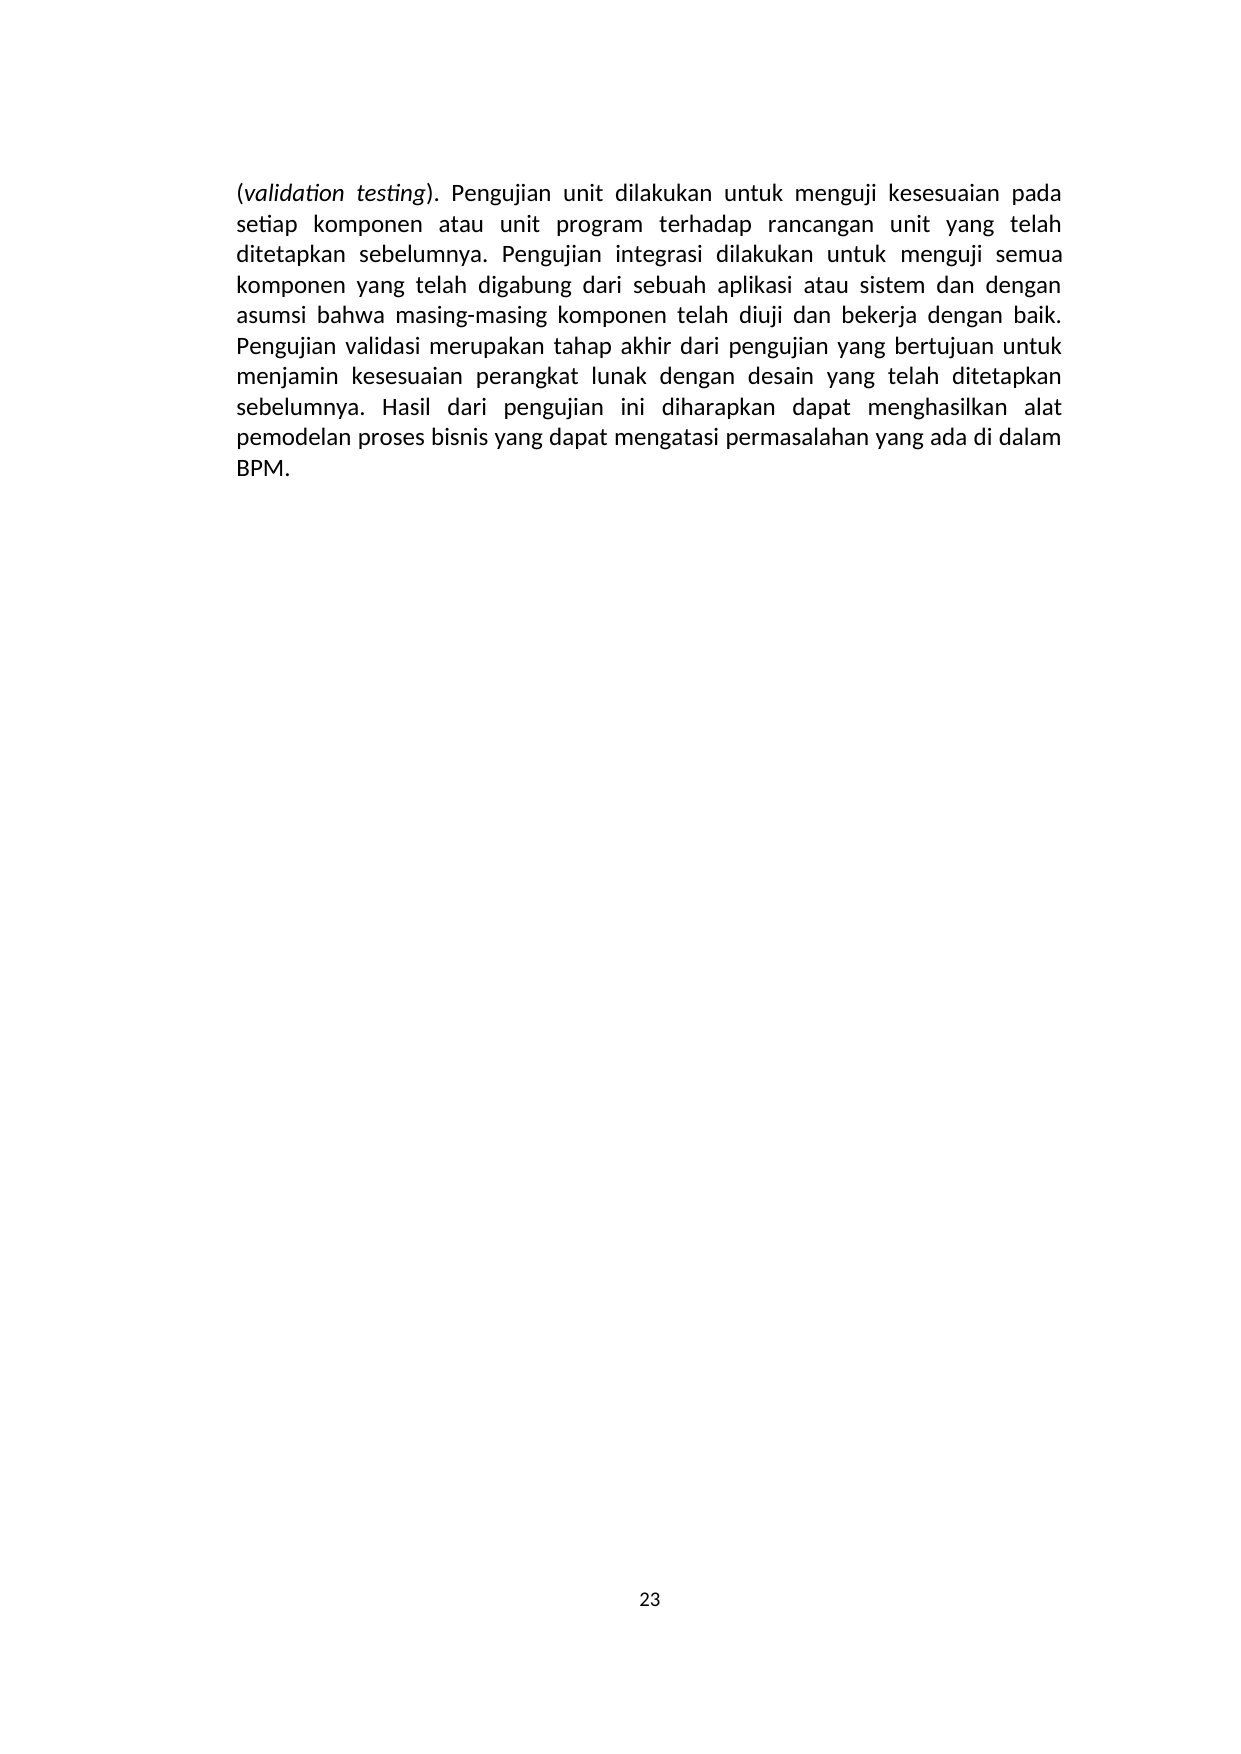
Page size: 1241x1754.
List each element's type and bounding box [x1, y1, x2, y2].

text [236, 177, 1063, 482]
